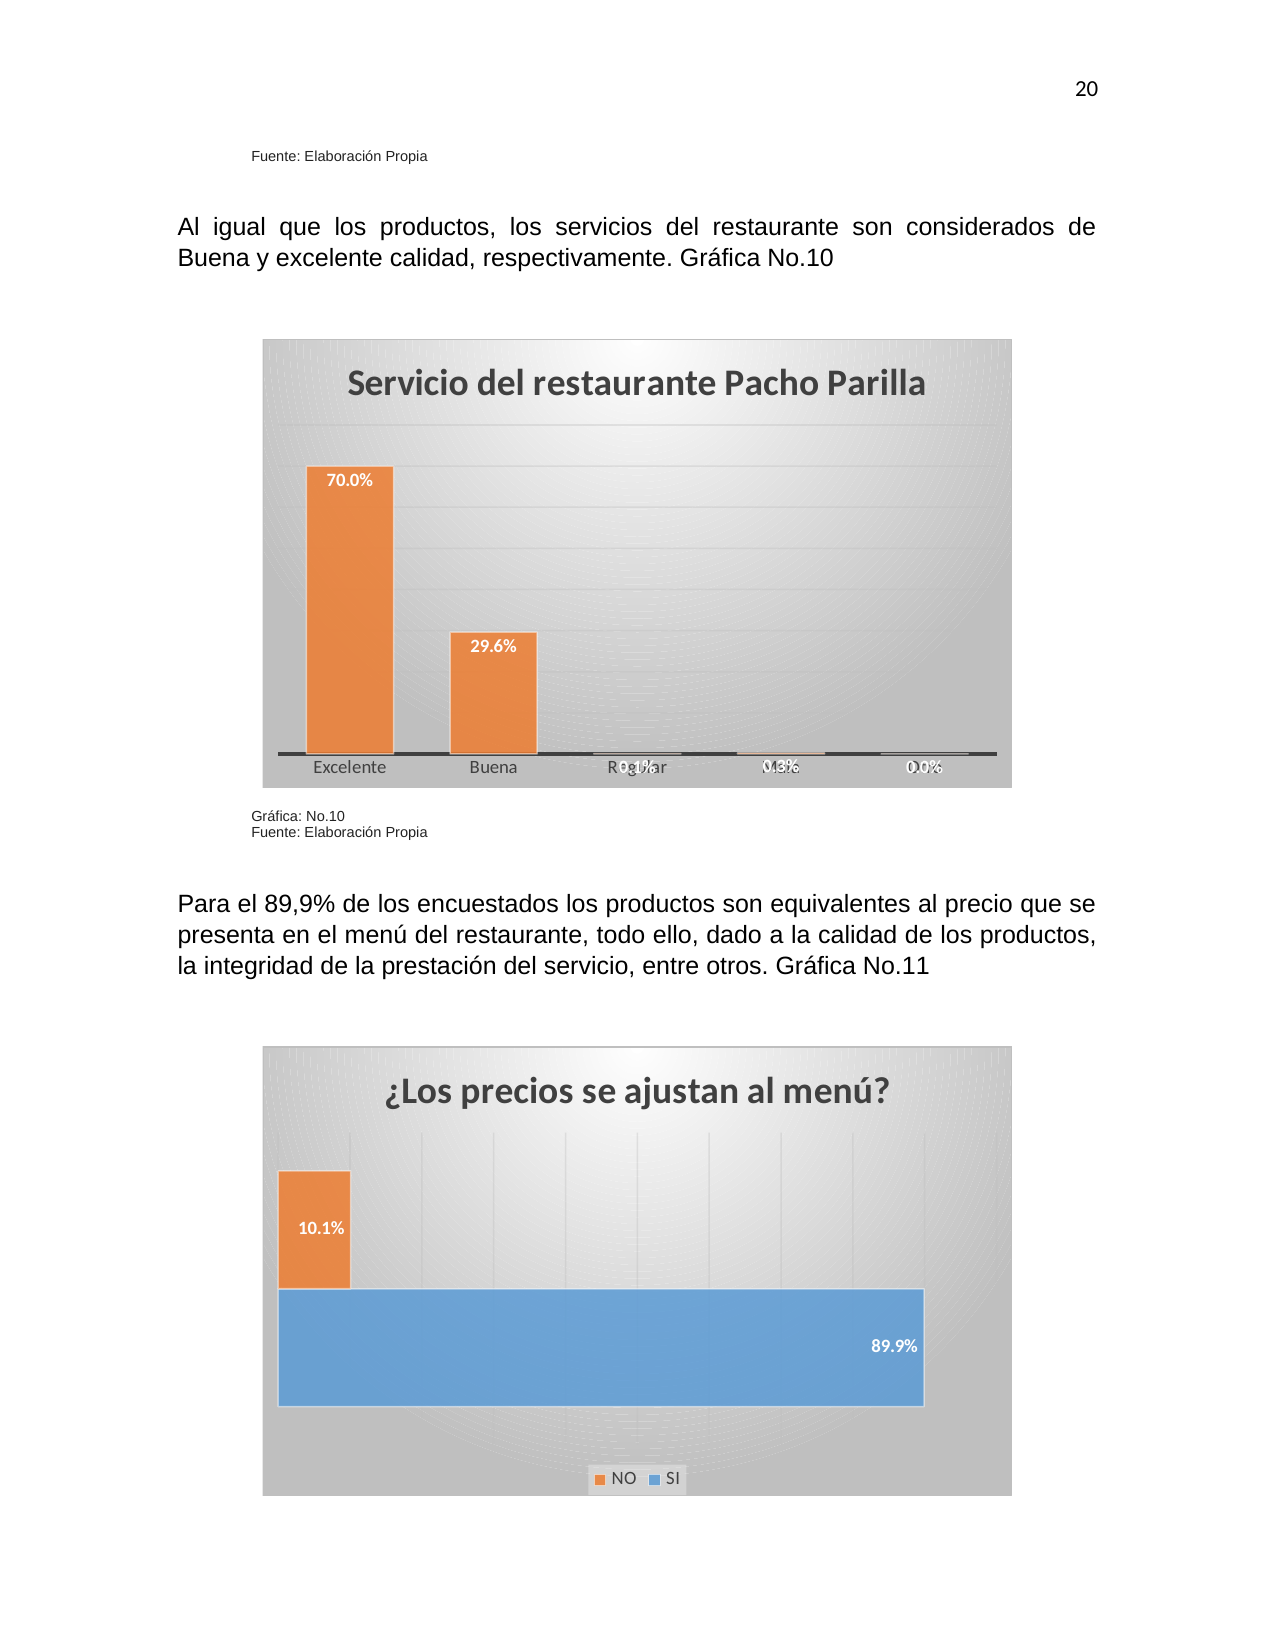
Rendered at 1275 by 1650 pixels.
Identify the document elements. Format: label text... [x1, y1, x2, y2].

text Fuente: Elaboración Propia [251, 148, 1098, 164]
text Fuente: Elaboración Propia [251, 824, 1098, 841]
text Gráfica: No.10 [251, 807, 1098, 824]
text Para el 89,9% de los encuestados los productos son equivalentes al precio que se presenta en el menú del restaurante, todo ello, dado a la calidad de los productos, la integridad de la prestación del servicio, entre otros. Gráfica No.11 [177, 889, 1098, 979]
text Al igual que los productos, los servicios del restaurante son considerados de Buena y excelente calidad, respectivamente. Gráfica No.10 [177, 212, 1098, 272]
